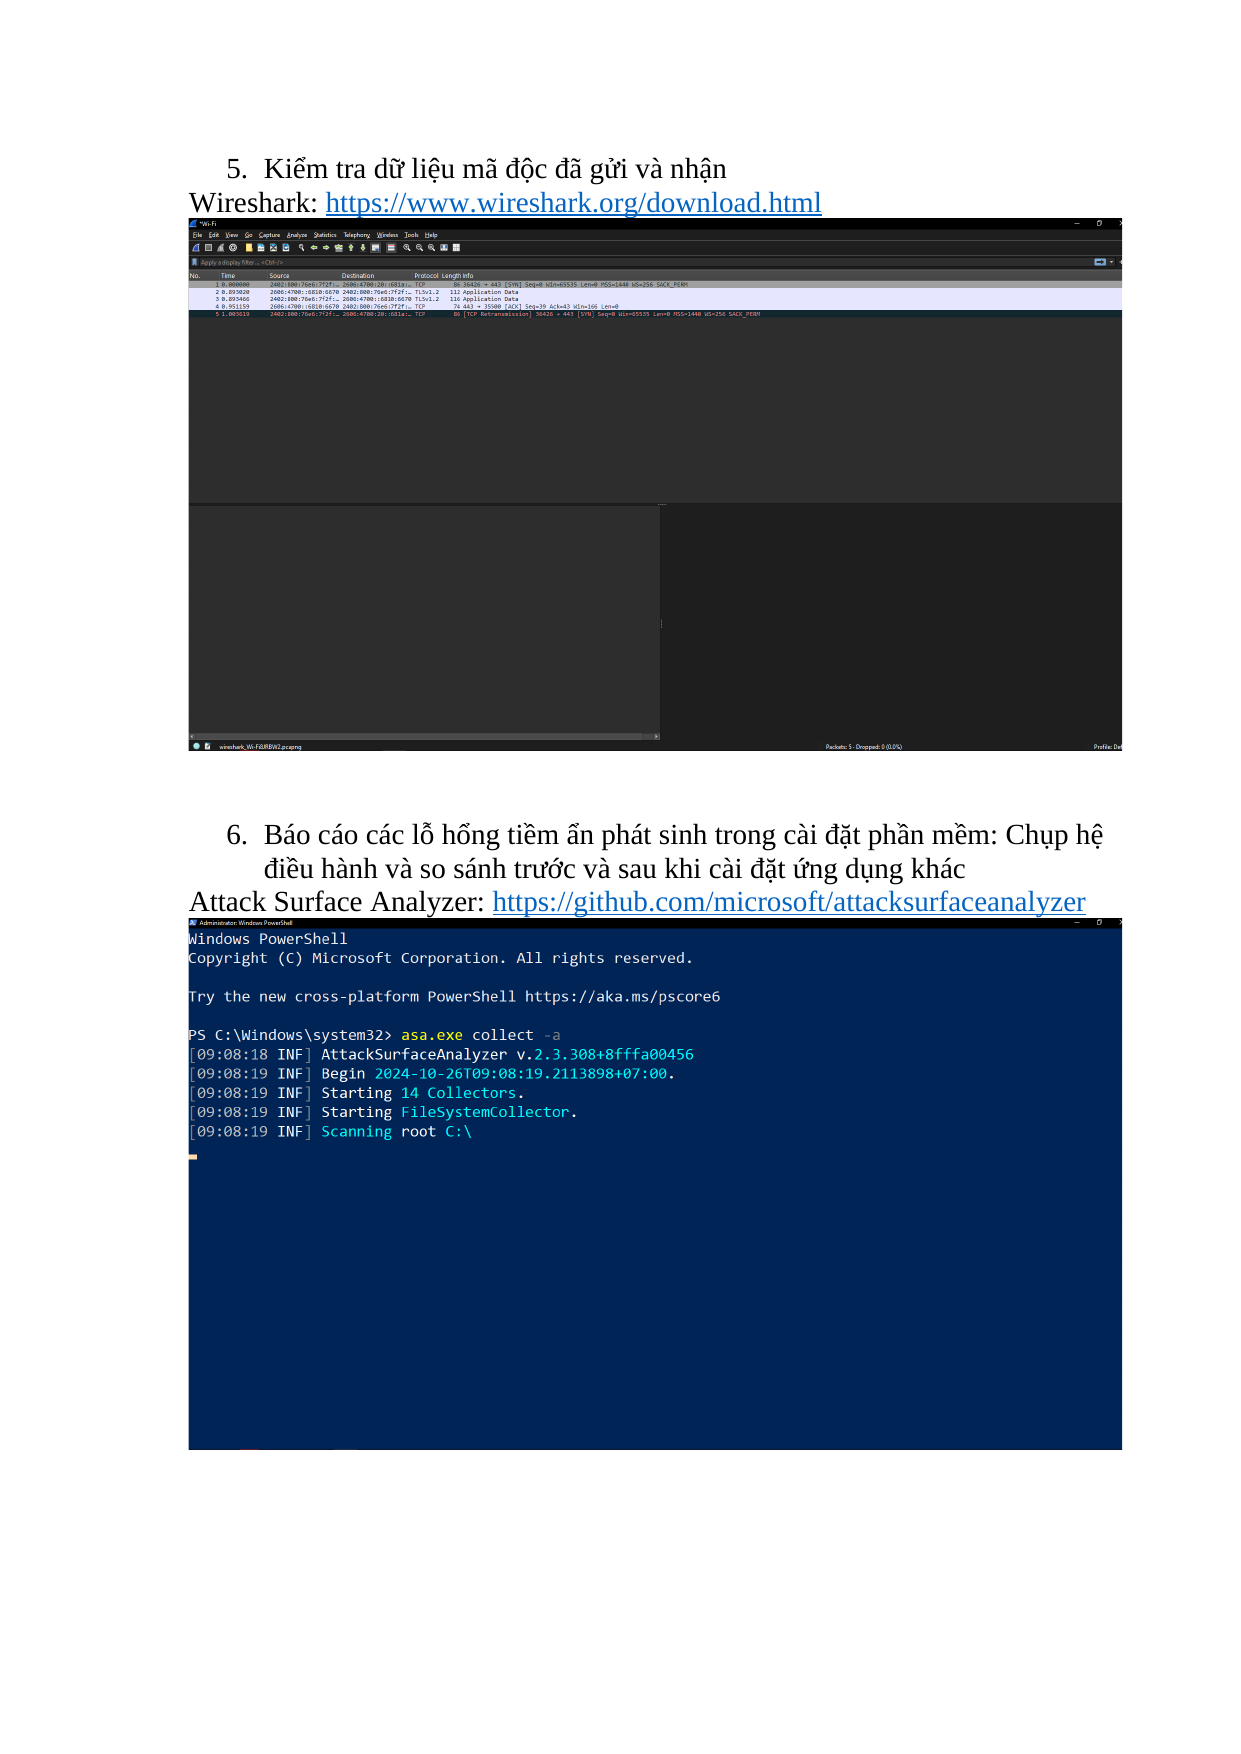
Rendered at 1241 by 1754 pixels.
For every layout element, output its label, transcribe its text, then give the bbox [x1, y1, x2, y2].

picture [188, 918, 1123, 1450]
picture [188, 218, 1123, 751]
table_cell Báo cáo các lỗ hổng tiềm ẩn phát sinh trong cài đặt phần mềm: Chụp hệ điều hành và so sánh trước và sau khi cài đặt ứng dụng khác Attack Surface Analyzer: https://github.com/microsoft/attacksurfaceanalyzer [177, 784, 1122, 1483]
table_header Kiểm tra dữ liệu mã độc đã gửi và nhận Wireshark: https://www.wireshark.org/download.html [177, 118, 1122, 784]
